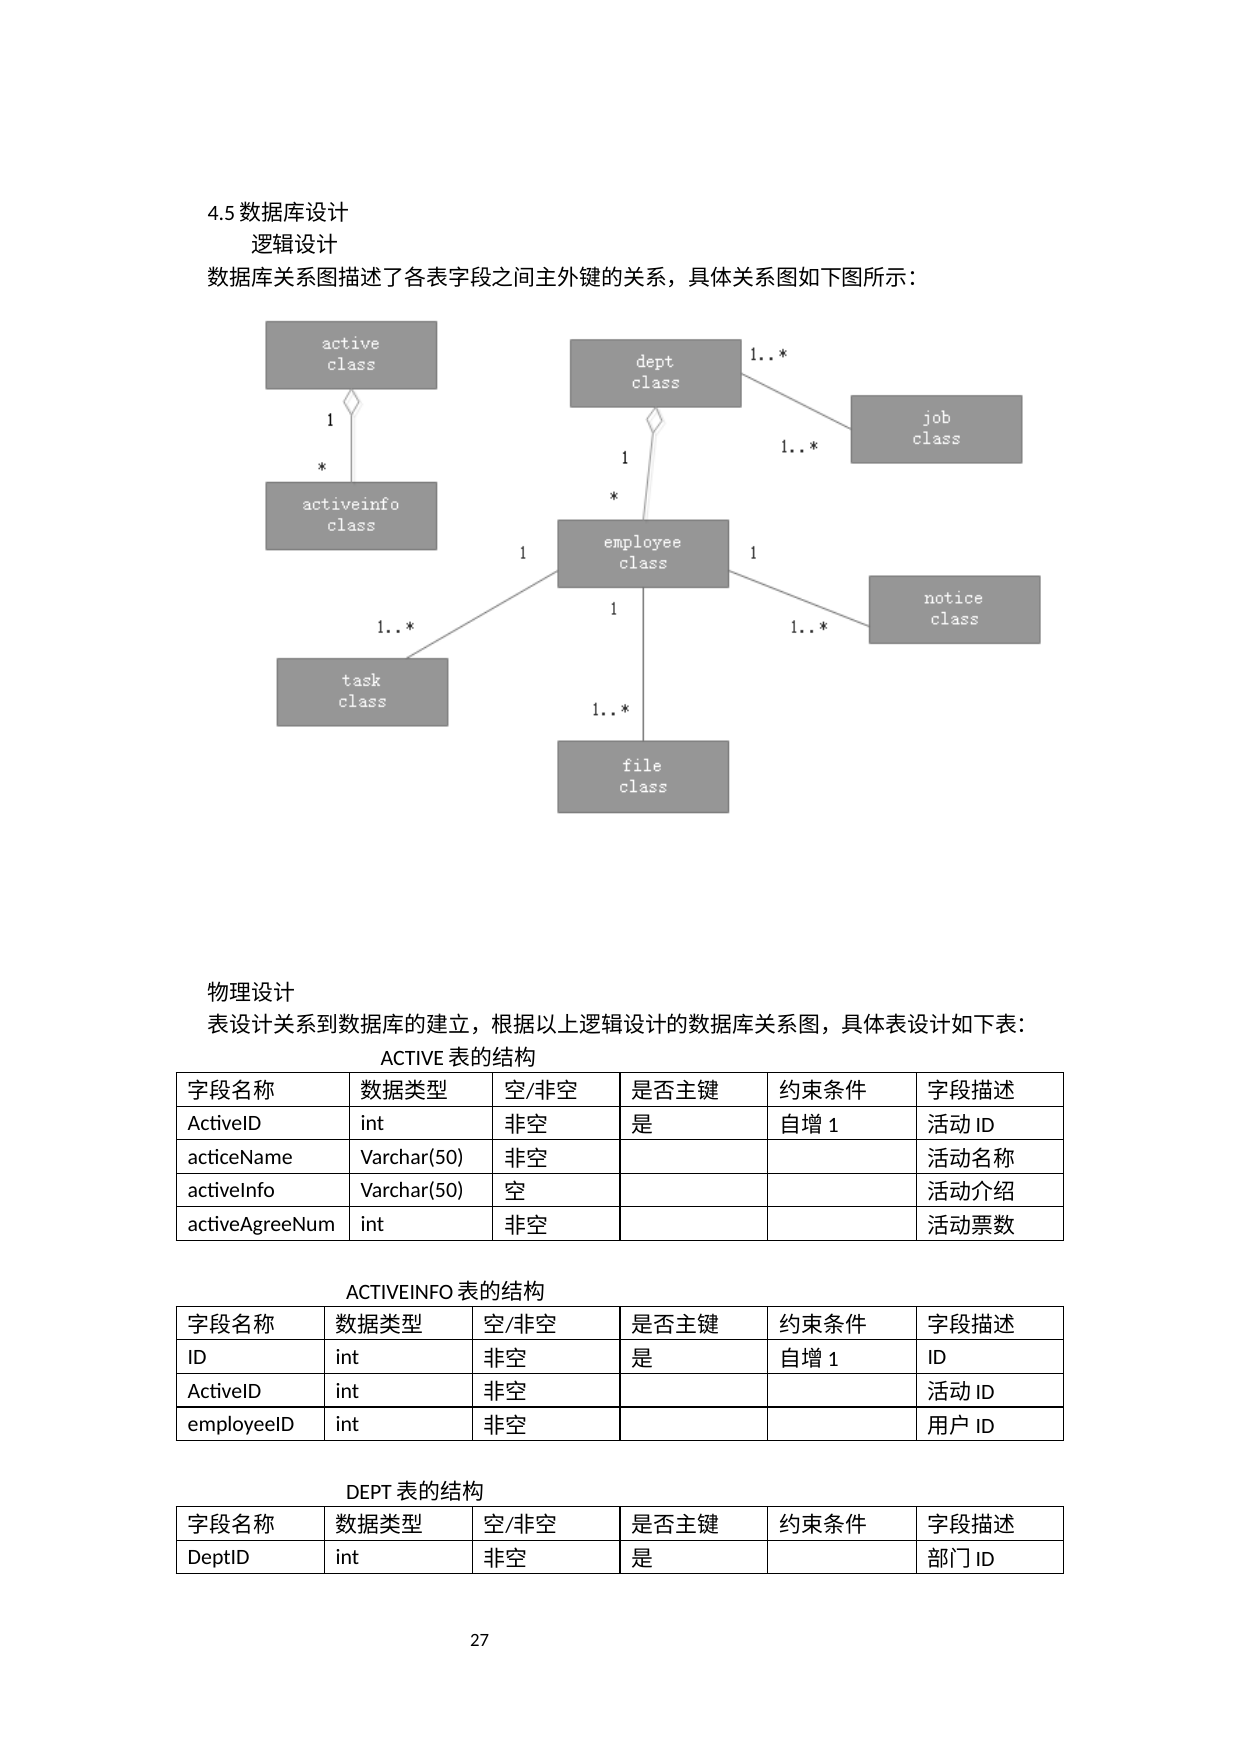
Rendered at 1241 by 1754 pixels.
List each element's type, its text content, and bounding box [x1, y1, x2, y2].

picture [207, 296, 1073, 840]
table_cell ActiveID [177, 1374, 324, 1406]
table_header 空/非空 [473, 1307, 619, 1339]
table_cell ID [177, 1340, 324, 1373]
table_header 是否主键 [621, 1507, 767, 1539]
table_cell 非空 [493, 1140, 619, 1173]
table_cell 是 [621, 1107, 767, 1139]
table_cell [621, 1140, 767, 1173]
table_cell 非空 [473, 1374, 619, 1406]
table_cell [768, 1174, 916, 1206]
table_header 字段名称 [177, 1507, 324, 1539]
table_cell Varchar(50) [350, 1174, 492, 1206]
table_cell DeptID [177, 1541, 324, 1573]
list 表设计关系到数据库的建立，根据以上逻辑设计的数据库关系图，具体表设计如下表： [187, 1007, 1053, 1039]
table_cell [768, 1408, 916, 1440]
table_cell ID [917, 1340, 1063, 1373]
table_cell 用户ID [917, 1408, 1063, 1440]
table_cell 非空 [493, 1107, 619, 1139]
table_cell acticeName [177, 1140, 349, 1173]
table_header 空/非空 [473, 1507, 619, 1539]
table_header 数据类型 [325, 1507, 472, 1539]
table_cell 活动介绍 [917, 1174, 1063, 1206]
table_header 数据类型 [350, 1073, 492, 1106]
table_cell 是 [621, 1340, 767, 1373]
table_cell 空 [493, 1174, 619, 1206]
list ACTIVE表的结构 [187, 1039, 1053, 1072]
table_cell 部门ID [917, 1541, 1063, 1573]
table_header 空/非空 [493, 1073, 619, 1106]
table_cell 自增1 [768, 1340, 916, 1373]
table_header 字段名称 [177, 1307, 324, 1339]
table_cell 自增1 [768, 1107, 916, 1139]
table_cell [768, 1207, 916, 1240]
table_cell 活动ID [917, 1107, 1063, 1139]
table_cell int [325, 1408, 472, 1440]
table_cell 活动票数 [917, 1207, 1063, 1240]
table_header 字段描述 [917, 1507, 1063, 1539]
table_cell 非空 [473, 1340, 619, 1373]
table_cell 活动ID [917, 1374, 1063, 1406]
table_cell activeAgreeNum [177, 1207, 349, 1240]
table_header 字段描述 [917, 1307, 1063, 1339]
table_header 字段名称 [177, 1073, 349, 1106]
table_cell 非空 [493, 1207, 619, 1240]
table_header 约束条件 [768, 1307, 916, 1339]
table_cell [768, 1140, 916, 1173]
list 逻辑设计 [187, 227, 1053, 259]
table_cell int [325, 1340, 472, 1373]
table_header 是否主键 [621, 1073, 767, 1106]
table_header 是否主键 [621, 1307, 767, 1339]
table_cell [621, 1374, 767, 1406]
table_cell int [350, 1107, 492, 1139]
table_cell [621, 1174, 767, 1206]
table_cell [768, 1374, 916, 1406]
table_cell 是 [621, 1541, 767, 1573]
list 物理设计 [187, 974, 1053, 1007]
table_header 字段描述 [917, 1073, 1063, 1106]
table_cell int [325, 1374, 472, 1406]
list ACTIVEINFO表的结构 [187, 1273, 1053, 1306]
table_cell int [325, 1541, 472, 1573]
table_cell int [350, 1207, 492, 1240]
list 4.5数据库设计 [187, 194, 1053, 227]
table_cell ActiveID [177, 1107, 349, 1139]
table_header 约束条件 [768, 1507, 916, 1539]
table_cell [621, 1207, 767, 1240]
table_cell [768, 1541, 916, 1573]
table_cell [621, 1408, 767, 1440]
table_cell 非空 [473, 1541, 619, 1573]
table_cell 活动名称 [917, 1140, 1063, 1173]
table_header 约束条件 [768, 1073, 916, 1106]
table_cell 非空 [473, 1408, 619, 1440]
table_cell employeeID [177, 1408, 324, 1440]
table_header 数据类型 [325, 1307, 472, 1339]
list 数据库关系图描述了各表字段之间主外键的关系，具体关系图如下图所示： [187, 259, 1053, 292]
list DEPT表的结构 [187, 1473, 1053, 1506]
table_cell activeInfo [177, 1174, 349, 1206]
table_cell Varchar(50) [350, 1140, 492, 1173]
